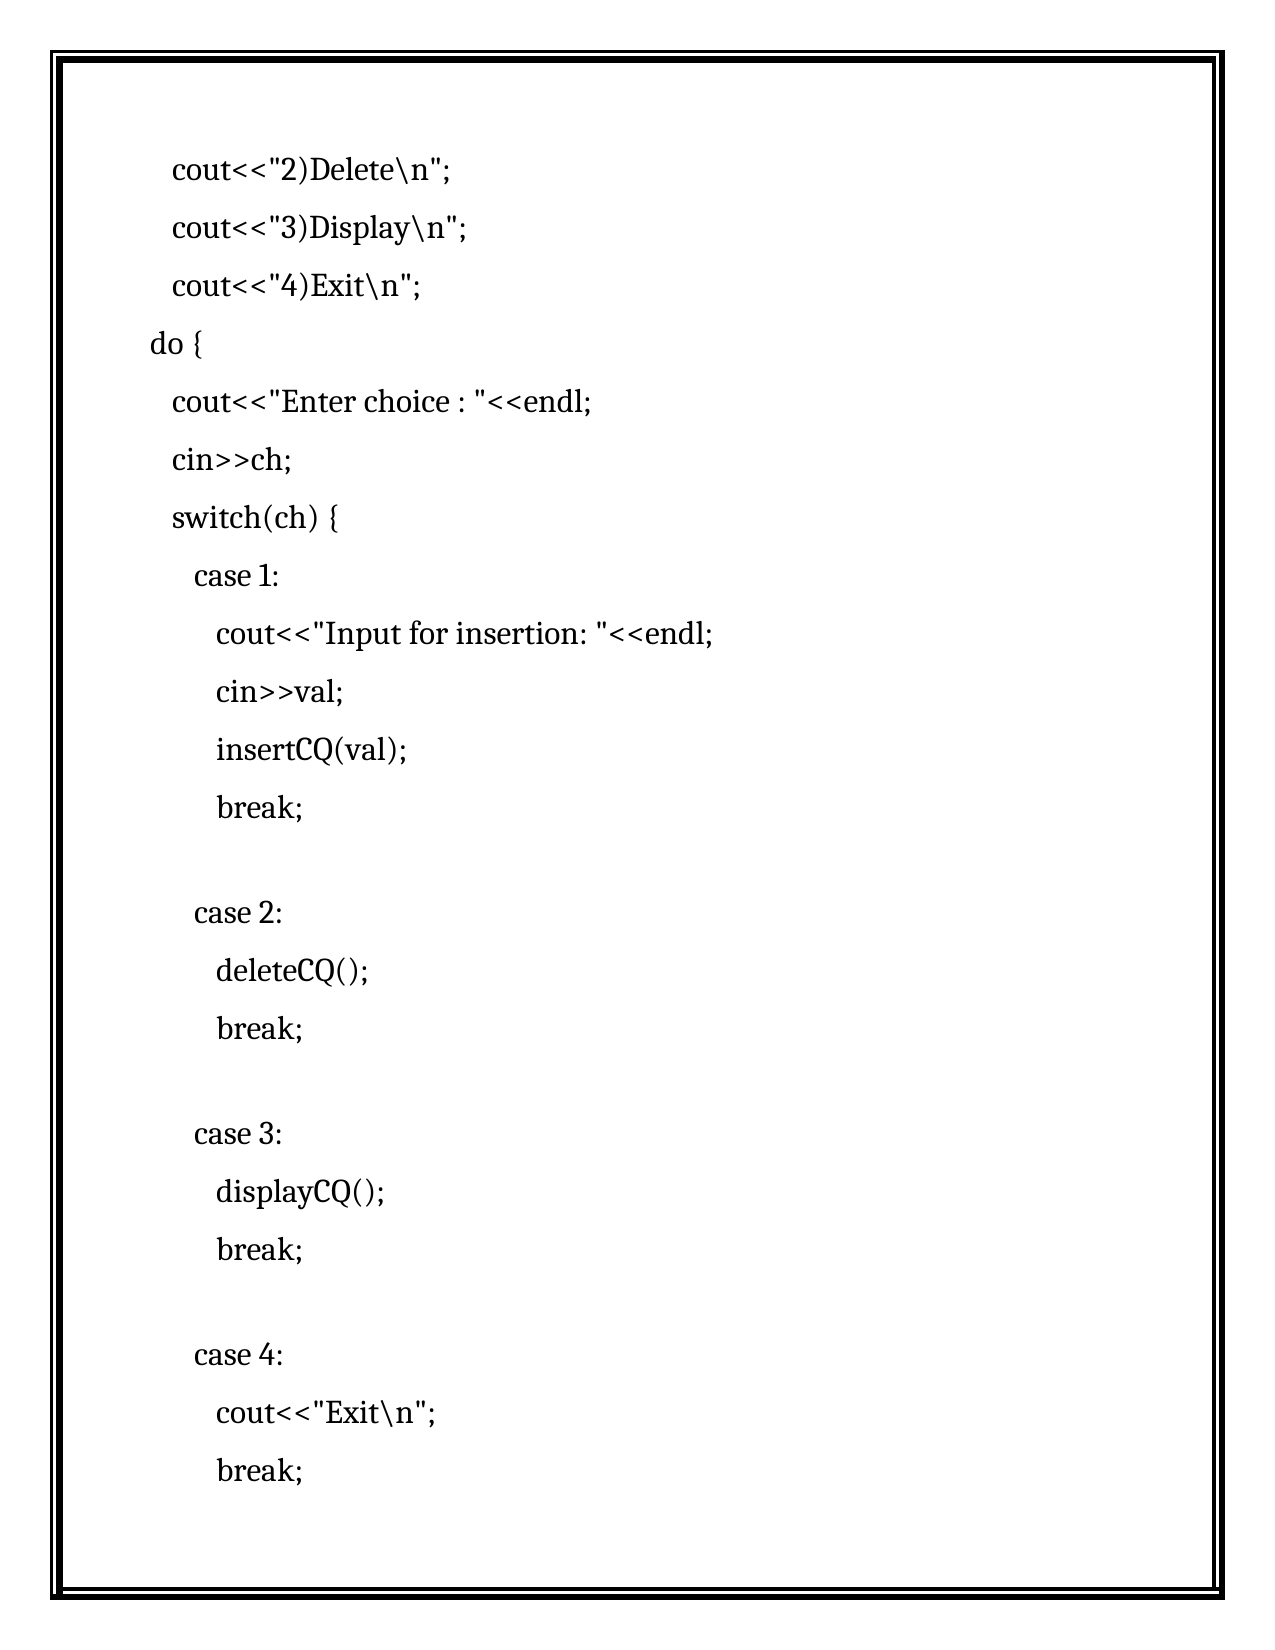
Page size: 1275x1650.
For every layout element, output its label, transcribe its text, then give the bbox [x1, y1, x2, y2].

text deleteCQ(); [150, 951, 1125, 989]
text break; [150, 788, 1125, 827]
text displayCQ(); [150, 1172, 1125, 1210]
text cout<<"3)Display\n"; [150, 208, 1125, 246]
text cout<<"4)Exit\n"; [150, 266, 1125, 304]
text break; [150, 1451, 1125, 1489]
text cout<<"Input for insertion: "<<endl; [150, 614, 1125, 652]
text cout<<"Enter choice : "<<endl; [150, 382, 1125, 420]
text case 3: [150, 1114, 1125, 1152]
text insertCQ(val); [150, 730, 1125, 768]
text switch(ch) { [150, 498, 1125, 536]
text break; [150, 1230, 1125, 1268]
text case 2: [150, 893, 1125, 931]
text case 4: [150, 1335, 1125, 1373]
text cin>>ch; [150, 440, 1125, 478]
text case 1: [150, 556, 1125, 594]
text cout<<"2)Delete\n"; [150, 150, 1125, 188]
text do { [150, 324, 1125, 362]
text cin>>val; [150, 672, 1125, 711]
text break; [150, 1009, 1125, 1047]
text cout<<"Exit\n"; [150, 1393, 1125, 1431]
